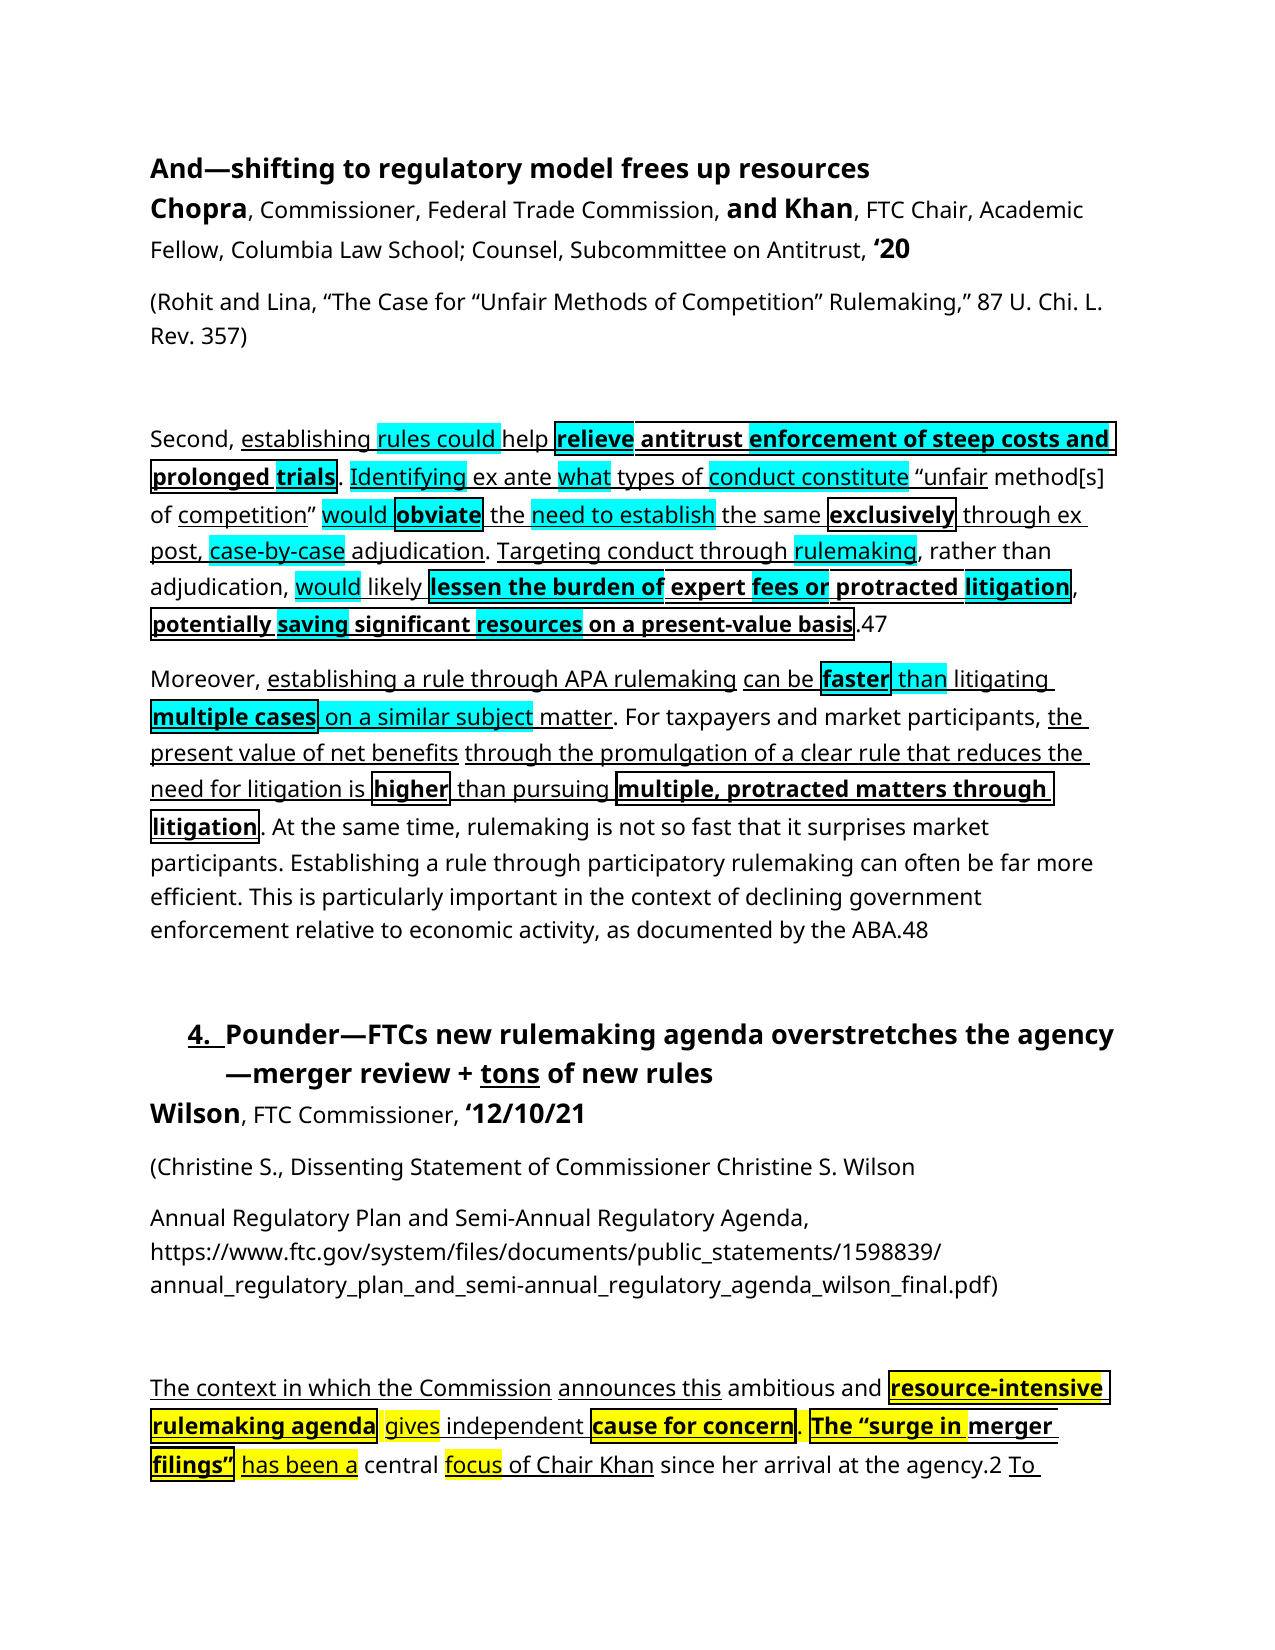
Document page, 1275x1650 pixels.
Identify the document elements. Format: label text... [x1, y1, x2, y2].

text Wilson, FTC Commissioner, ‘12/10/21 [150, 1095, 1125, 1132]
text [150, 1370, 1125, 1482]
text Second, establishing rules could help relieve antitrust enforcement of steep costs and prolonged trials. Identifying ex ante what types of conduct constitute “unfair method[s] of competition” would obviate the need to establish the same exclusively through ex post, case-by-case adjudication. Targeting conduct through rulemaking, rather than adjudication, would likely lessen the burden of expert fees or protracted litigation, potentially saving significant resources on a present-value basis.47 [150, 421, 1125, 641]
subtitle And—shifting to regulatory model frees up resources [150, 150, 1125, 187]
text Chopra, Commissioner, Federal Trade Commission, and Khan, FTC Chair, Academic Fellow, Columbia Law School; Counsel, Subcommittee on Antitrust, ‘20 [150, 190, 1125, 266]
text (Rohit and Lina, “The Case for “Unfair Methods of Competition” Rulemaking,” 87 U. Chi. L. Rev. 357) [150, 286, 1125, 351]
text (Christine S., Dissenting Statement of Commissioner Christine S. Wilson [150, 1151, 1125, 1182]
text Annual Regulatory Plan and Semi-Annual Regulatory Agenda, https://www.ftc.gov/system/files/documents/public_statements/1598839/annual_regulatory_plan_and_semi-annual_regulatory_agenda_wilson_final.pdf) [150, 1202, 1125, 1300]
text Moreover, establishing a rule through APA rulemaking can be faster than litigating multiple cases on a similar subject matter. For taxpayers and market participants, the present value of net benefits through the promulgation of a clear rule that reduces the need for litigation is higher than pursuing multiple, protracted matters through litigation. At the same time, rulemaking is not so fast that it surprises market participants. Establishing a rule through participatory rulemaking can often be far more efficient. This is particularly important in the context of declining government enforcement relative to economic activity, as documented by the ABA.48 [150, 661, 1125, 946]
subtitle Pounder—FTCs new rulemaking agenda overstretches the agency—merger review + tons of new rules [187, 1015, 1125, 1092]
